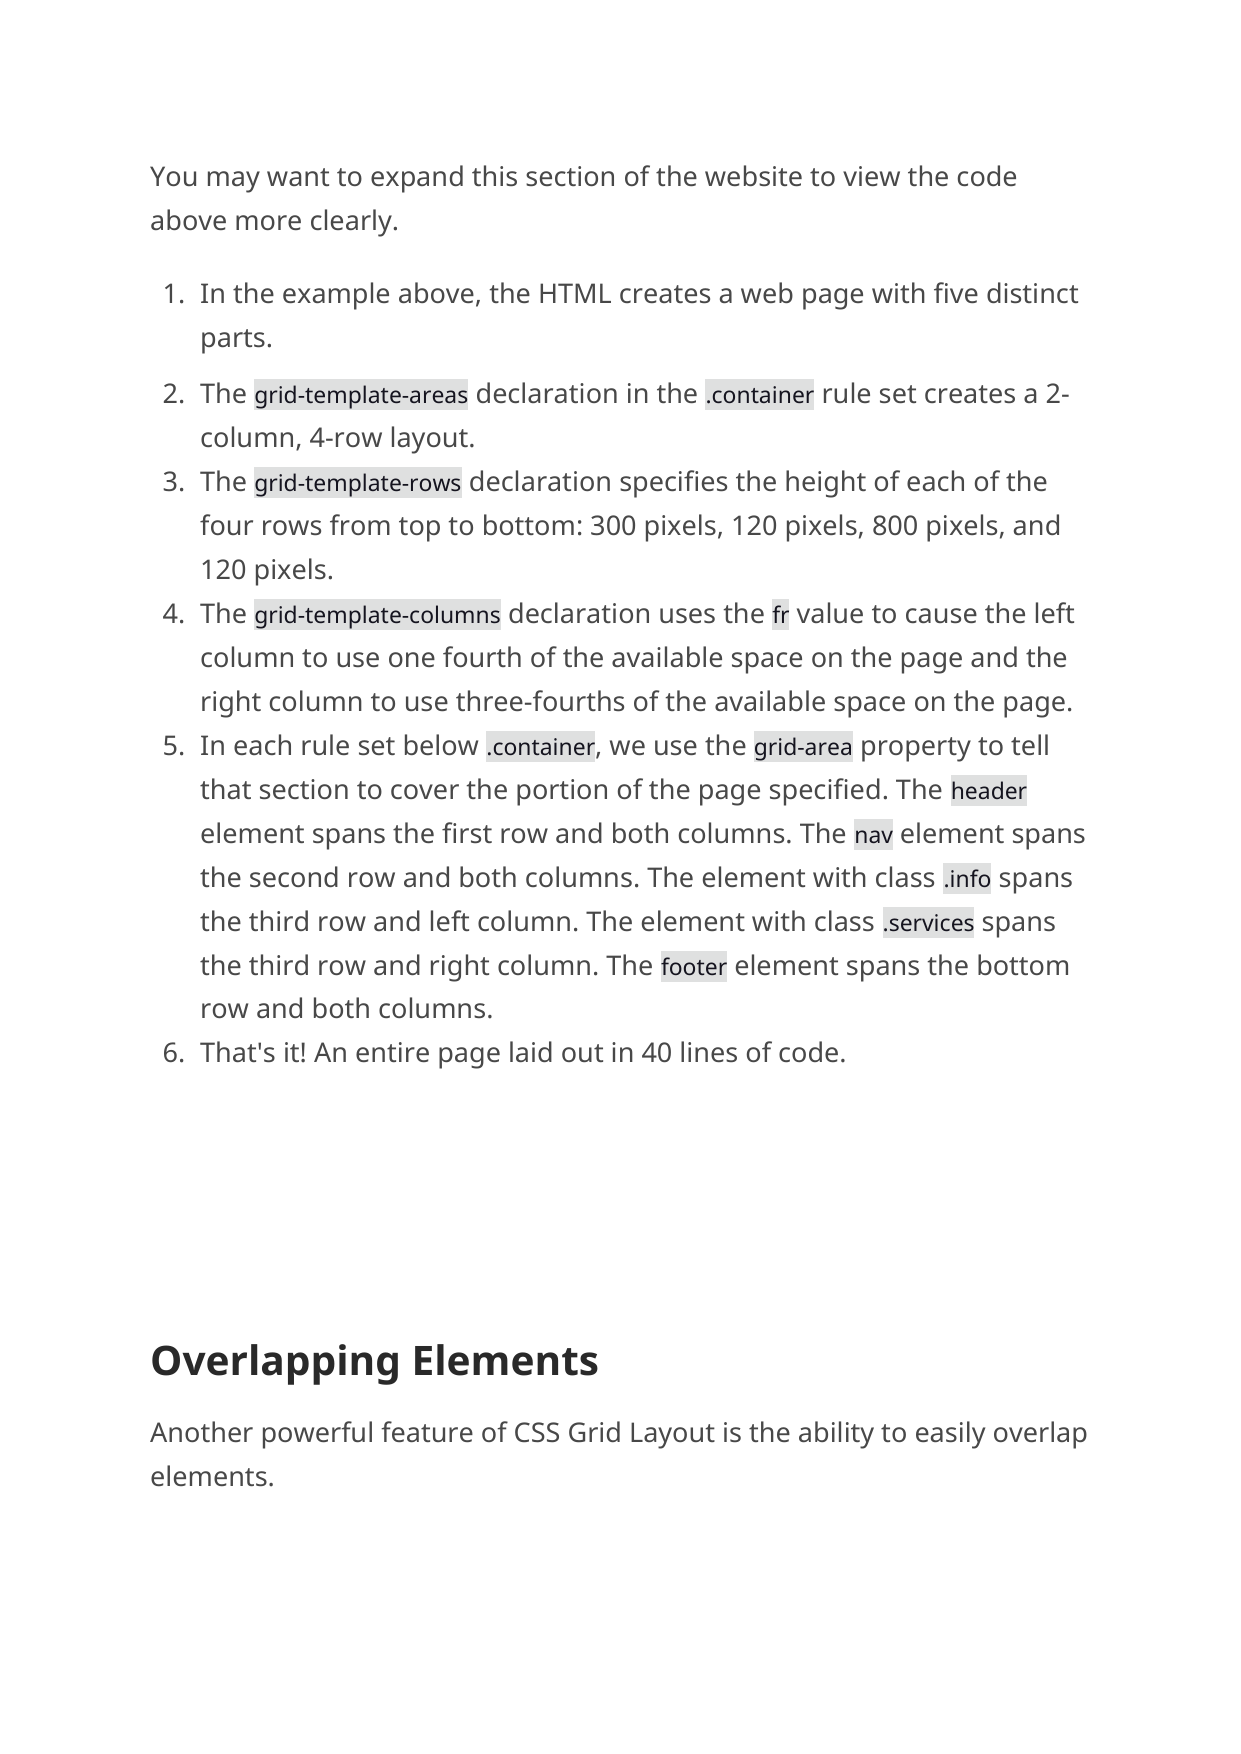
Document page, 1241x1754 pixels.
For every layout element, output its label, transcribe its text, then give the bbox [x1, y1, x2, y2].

list The grid-template-areas declaration in the .container rule set creates a 2-column, 4-row layout. [162, 367, 1090, 455]
list The grid-template-rows declaration specifies the height of each of the four rows from top to bottom: 300 pixels, 120 pixels, 800 pixels, and 120 pixels. [162, 455, 1090, 587]
text You may want to expand this section of the website to view the code above more clearly. [150, 150, 1090, 238]
list The grid-template-columns declaration uses the fr value to cause the left column to use one fourth of the available space on the page and the right column to use three-fourths of the available space on the page. [162, 587, 1090, 719]
list That's it! An entire page laid out in 40 lines of code. [162, 1027, 1090, 1071]
subtitle Overlapping Elements [150, 1332, 1090, 1388]
list In the example above, the HTML creates a web page with five distinct parts. [162, 267, 1090, 355]
list In each rule set below .container, we use the grid-area property to tell that section to cover the portion of the page specified. The header element spans the first row and both columns. The nav element spans the second row and both columns. The element with class .info spans the third row and left column. The element with class .services spans the third row and right column. The footer element spans the bottom row and both columns. [162, 719, 1090, 1027]
text Another powerful feature of CSS Grid Layout is the ability to easily overlap elements. [150, 1406, 1090, 1494]
